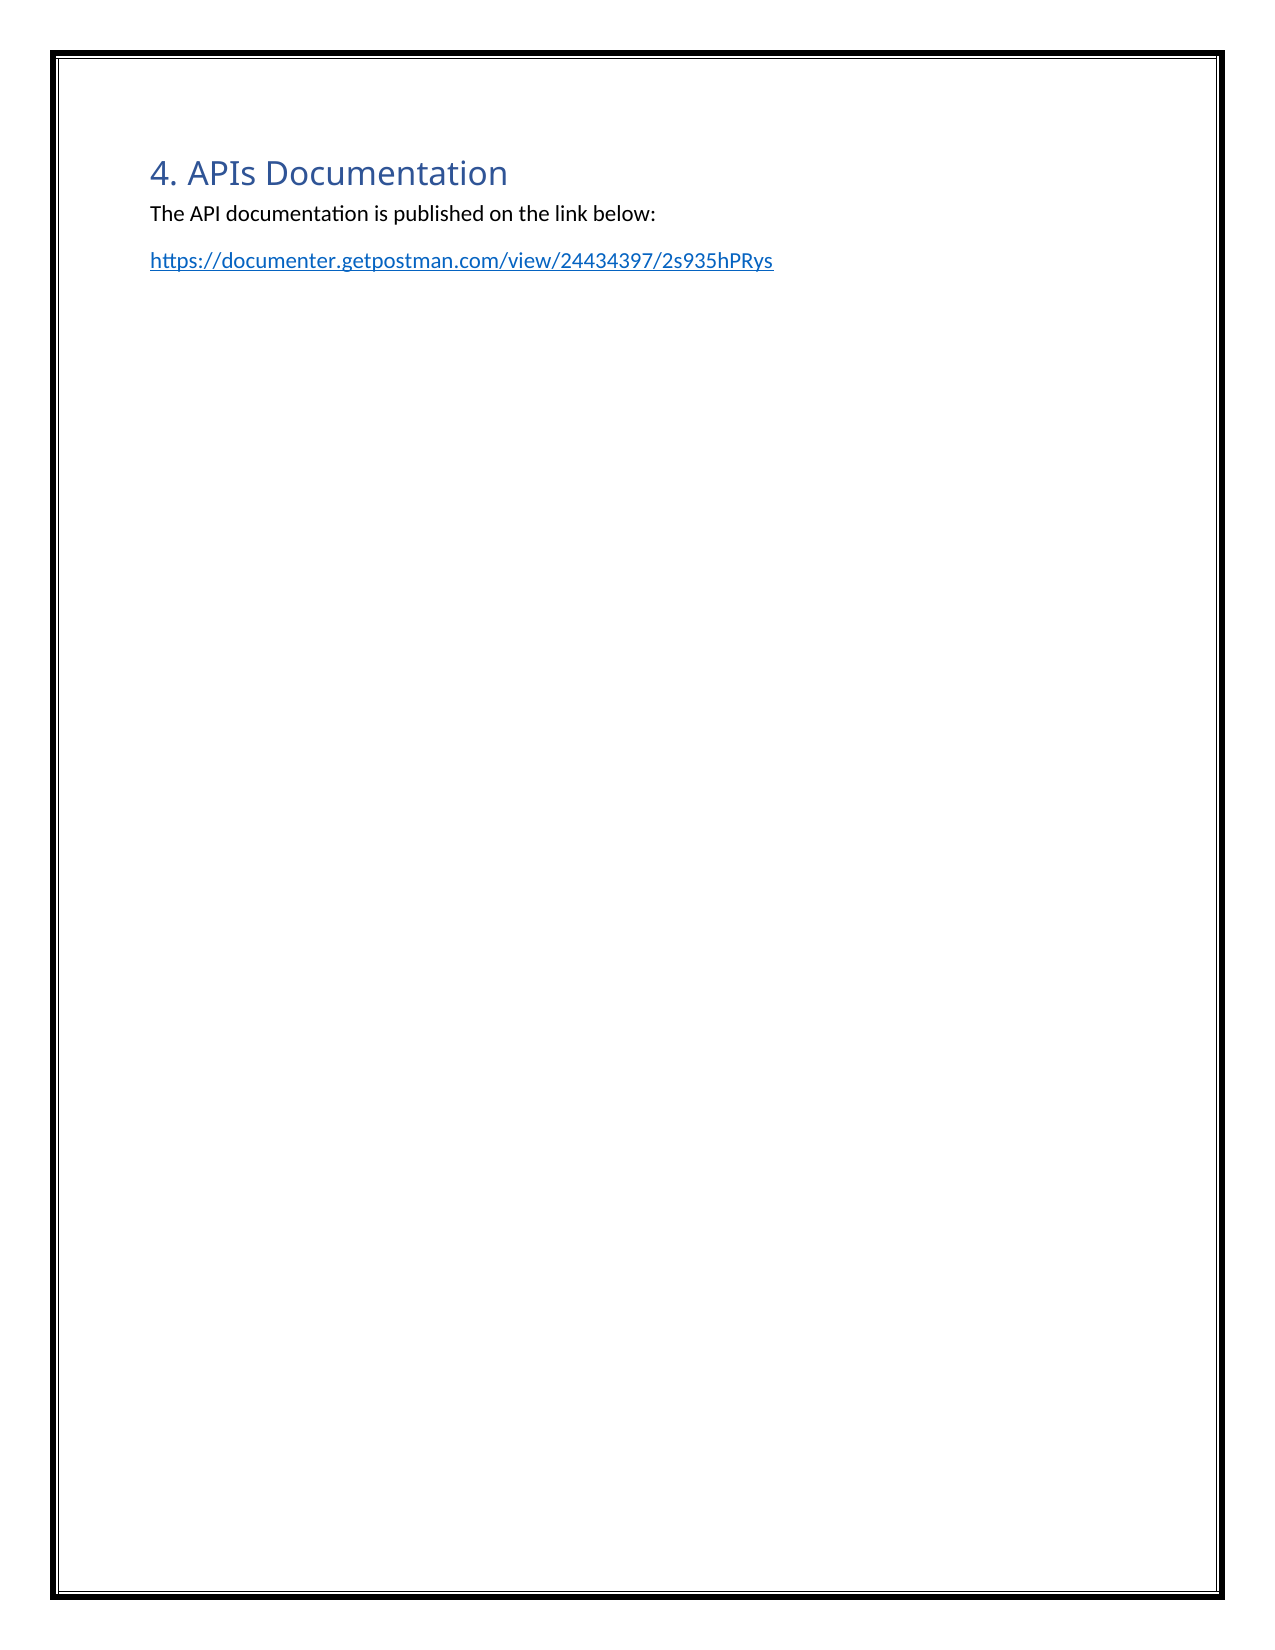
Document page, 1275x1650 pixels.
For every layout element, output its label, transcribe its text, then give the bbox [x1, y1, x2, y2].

text https://documenter.getpostman.com/view/24434397/2s935hPRys [150, 246, 1125, 274]
text The API documentation is published on the link below: [150, 199, 1125, 227]
subtitle APIs Documentation [150, 150, 1125, 195]
